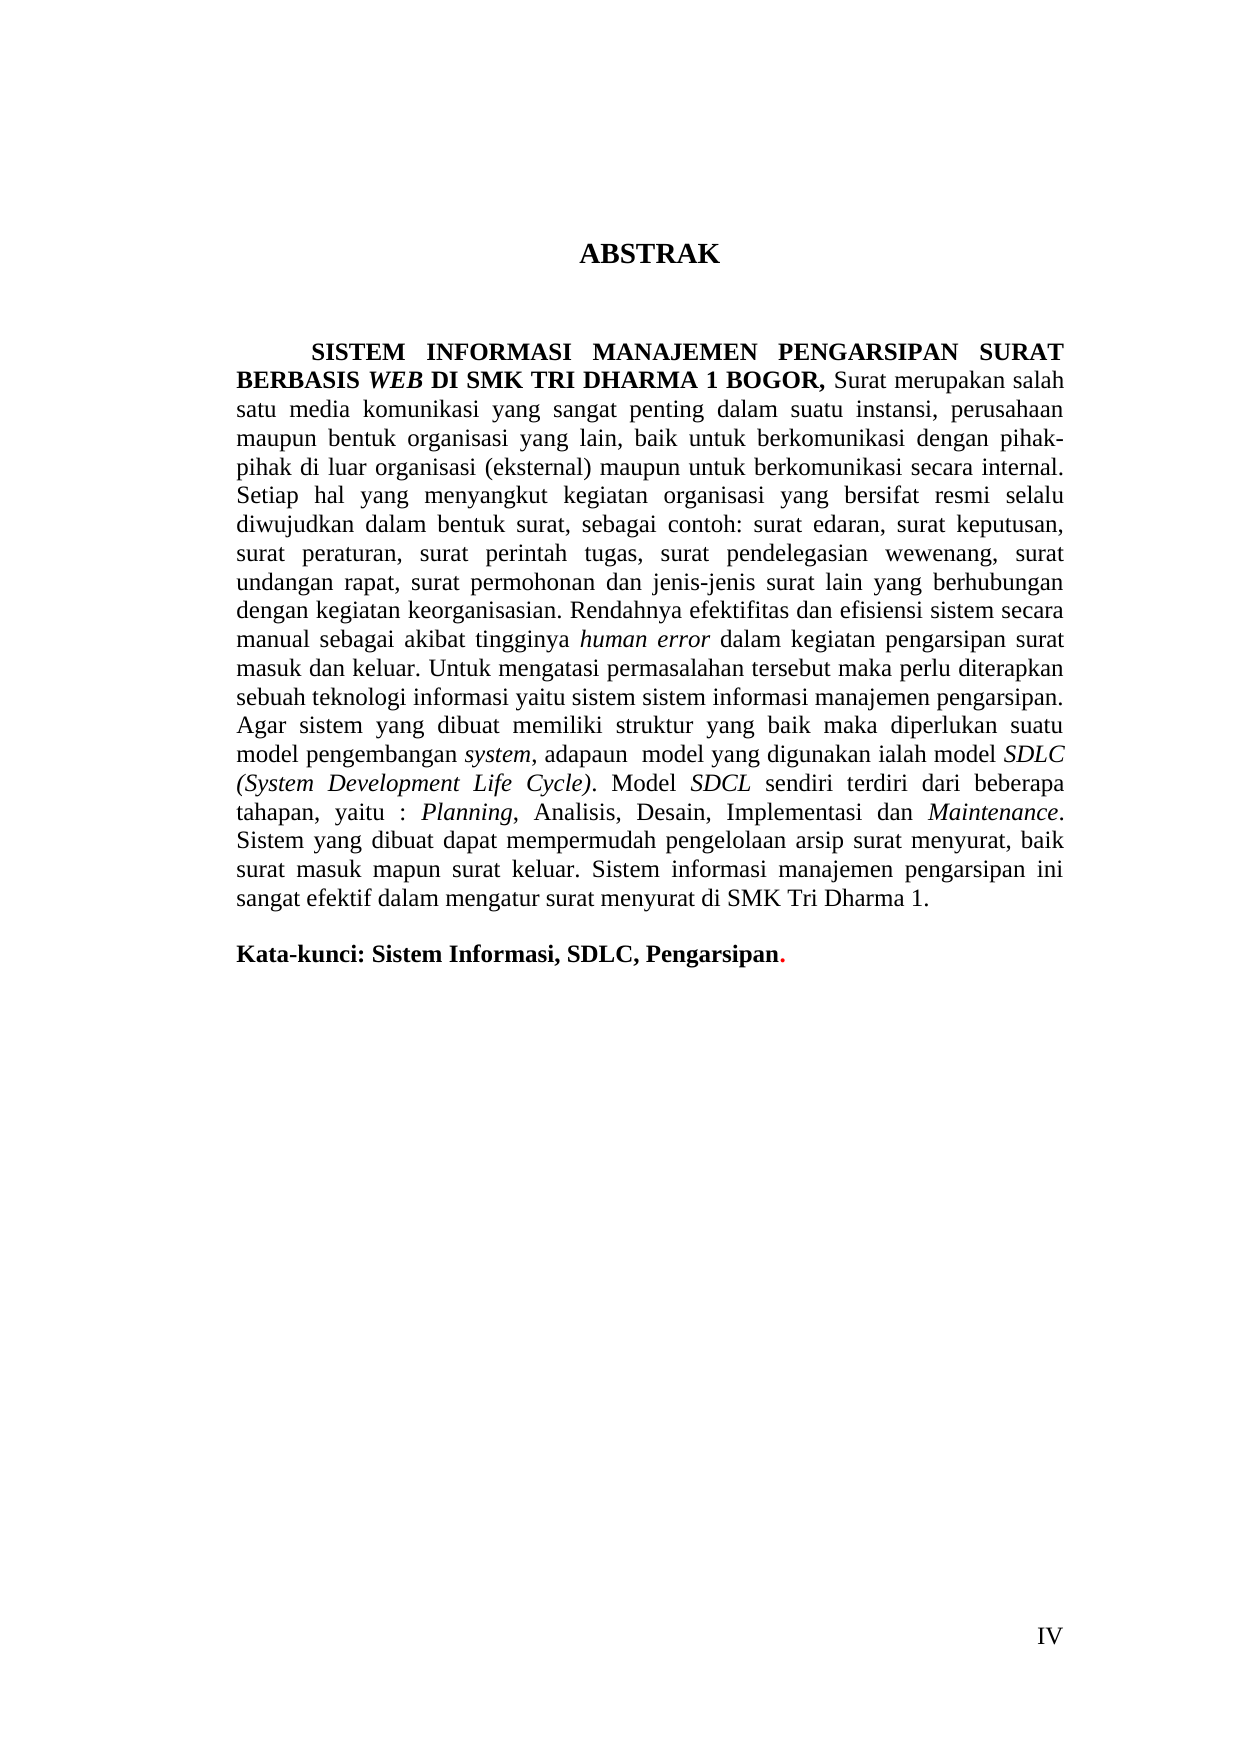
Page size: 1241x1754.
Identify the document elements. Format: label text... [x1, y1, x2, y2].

text Kata-kunci: Sistem Informasi, SDLC, Pengarsipan. [236, 939, 1063, 968]
text ABSTRAK [236, 236, 1063, 270]
subtitle SISTEM INFORMASI MANAJEMEN PENGARSIPAN SURAT BERBASIS WEB DI SMK TRI DHARMA 1 BOGOR, Surat merupakan salah satu media komunikasi yang sangat penting dalam suatu instansi, perusahaan maupun bentuk organisasi yang lain, baik untuk berkomunikasi dengan pihak-pihak di luar organisasi (eksternal) maupun untuk berkomunikasi secara internal. Setiap hal yang menyangkut kegiatan organisasi yang bersifat resmi selalu diwujudkan dalam bentuk surat, sebagai contoh: surat edaran, surat keputusan, surat peraturan, surat perintah tugas, surat pendelegasian wewenang, surat undangan rapat, surat permohonan dan jenis-jenis surat lain yang berhubungan dengan kegiatan keorganisasian. Rendahnya efektifitas dan efisiensi sistem secara manual sebagai akibat tingginya human error dalam kegiatan pengarsipan surat masuk dan keluar. Untuk mengatasi permasalahan tersebut maka perlu diterapkan sebuah teknologi informasi yaitu sistem sistem informasi manajemen pengarsipan. Agar sistem yang dibuat memiliki struktur yang baik maka diperlukan suatu model pengembangan system, adapaun model yang digunakan ialah model SDLC (System Development Life Cycle). Model SDCL sendiri terdiri dari beberapa tahapan, yaitu : Planning, Analisis, Desain, Implementasi dan Maintenance. Sistem yang dibuat dapat mempermudah pengelolaan arsip surat menyurat, baik surat masuk mapun surat keluar. Sistem informasi manajemen pengarsipan ini sangat efektif dalam mengatur surat menyurat di SMK Tri Dharma 1. [236, 337, 1064, 912]
